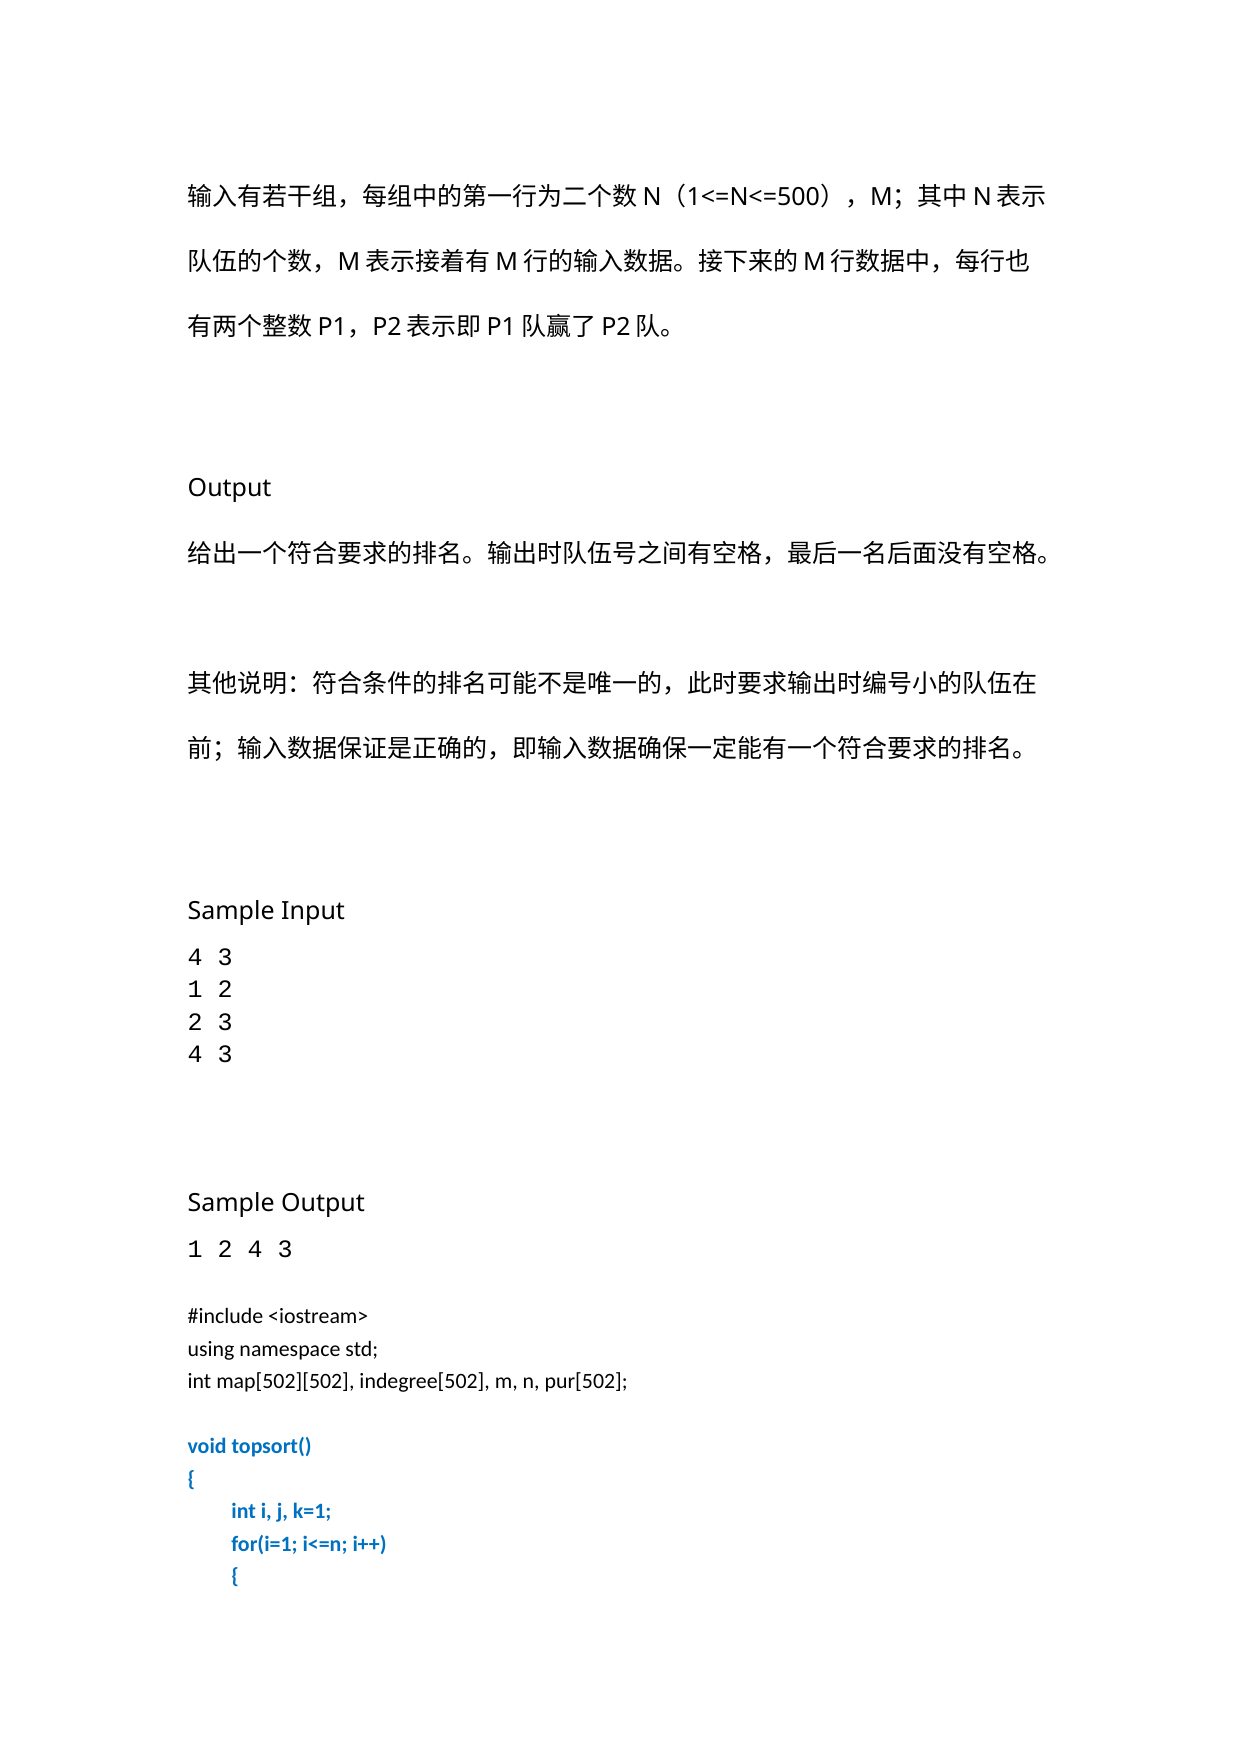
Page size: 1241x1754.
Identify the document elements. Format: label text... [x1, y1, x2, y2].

text 4 3 [187, 1039, 1053, 1072]
text int i, j, k=1; [187, 1494, 1053, 1527]
text void topsort() [187, 1429, 1053, 1462]
text 2 3 [187, 1007, 1053, 1039]
text 4 3 [187, 942, 1053, 974]
text 1 2 [187, 974, 1053, 1007]
text using namespace std; [187, 1332, 1053, 1364]
text int map[502][502], indegree[502], m, n, pur[502]; [187, 1364, 1053, 1397]
text 输入有若干组，每组中的第一行为二个数N（1<=N<=500），M；其中N表示队伍的个数，M表示接着有M行的输入数据。接下来的M行数据中，每行也有两个整数P1，P2表示即P1队赢了P2队。 [187, 162, 1053, 357]
text Sample Output [187, 1169, 1053, 1234]
text #include <iostream> [187, 1299, 1053, 1332]
text for(i=1; i<=n; i++) [187, 1527, 1053, 1559]
text 给出一个符合要求的排名。输出时队伍号之间有空格，最后一名后面没有空格。 其他说明：符合条件的排名可能不是唯一的，此时要求输出时编号小的队伍在前；输入数据保证是正确的，即输入数据确保一定能有一个符合要求的排名。 [187, 519, 1053, 779]
text Sample Input [187, 877, 1053, 942]
text 1 2 4 3 [187, 1234, 1053, 1267]
text Output [187, 454, 1053, 519]
text { [187, 1559, 1053, 1592]
text { [187, 1462, 1053, 1494]
